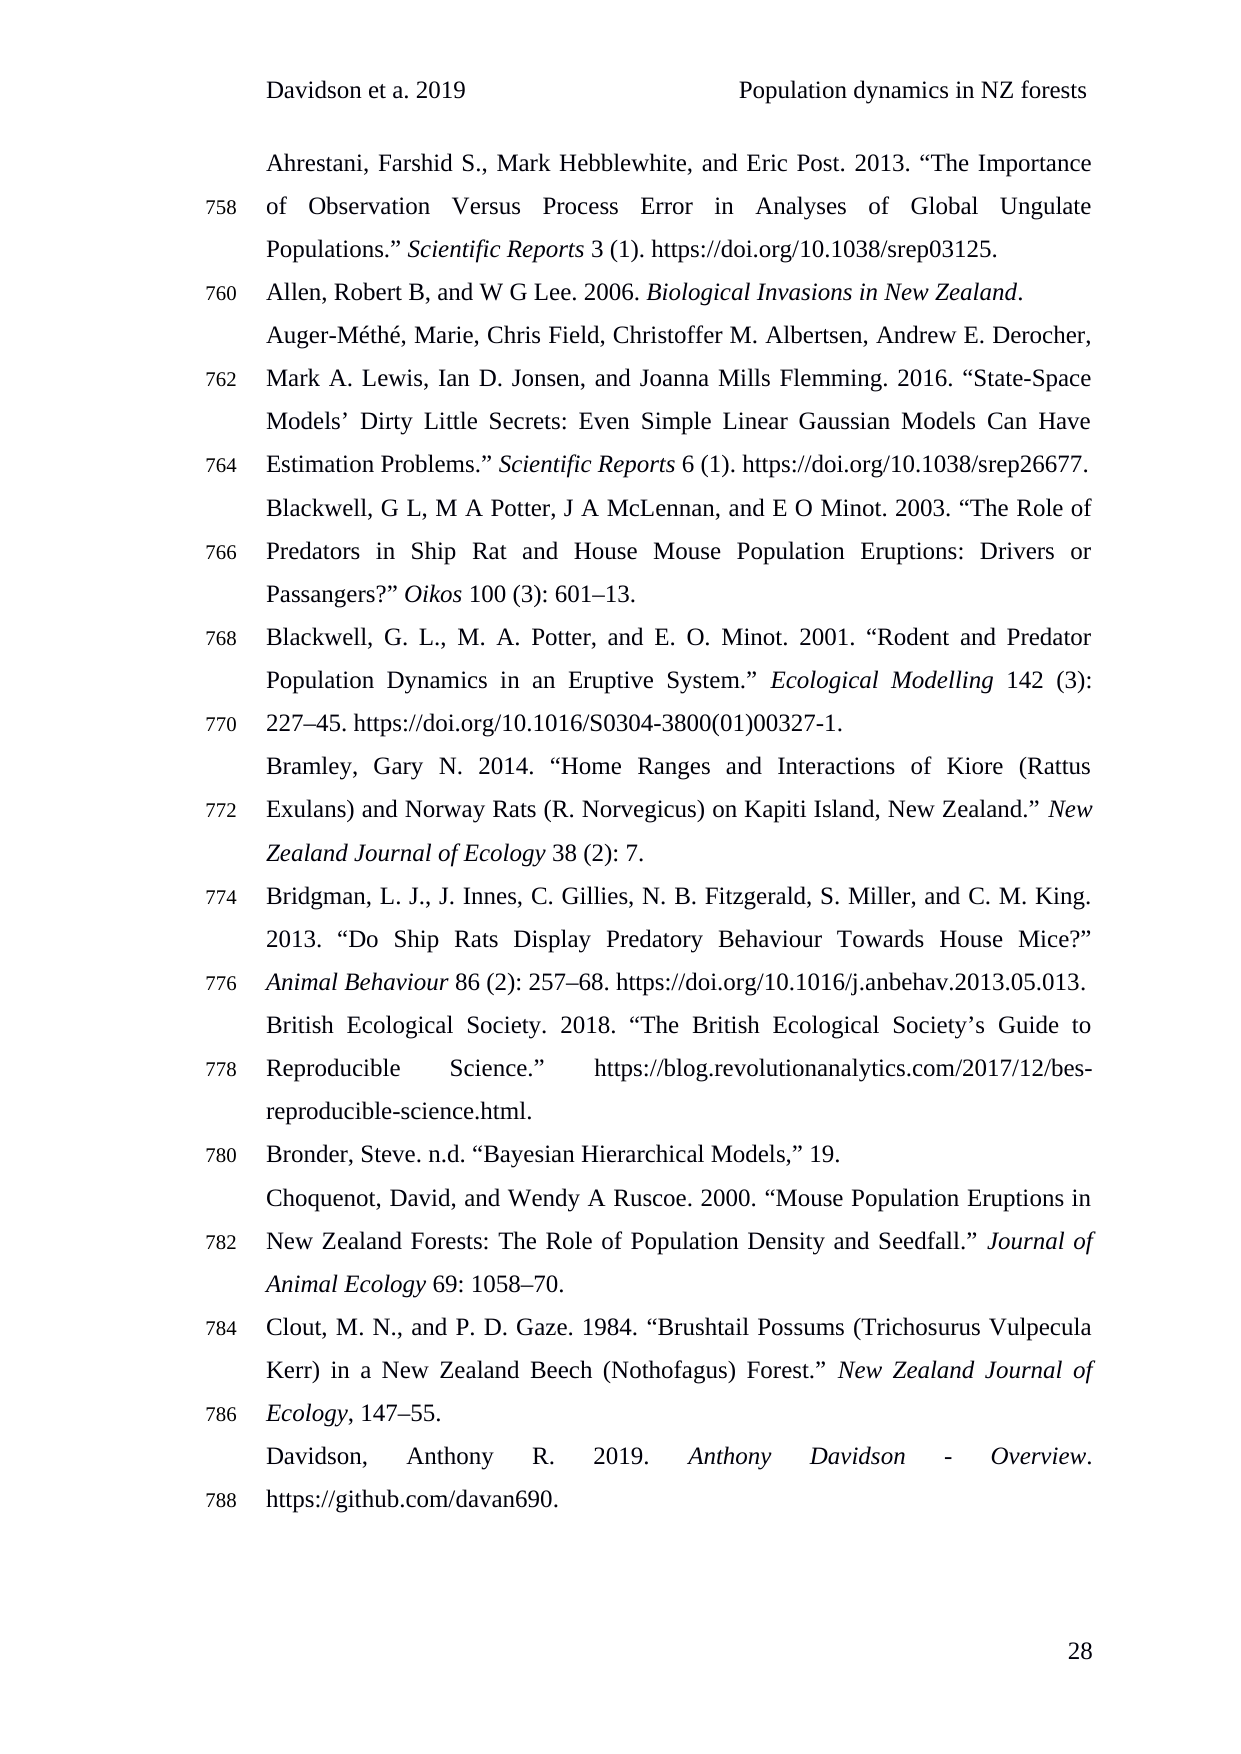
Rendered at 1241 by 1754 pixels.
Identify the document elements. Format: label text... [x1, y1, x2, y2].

text Bridgman, L. J., J. Innes, C. Gillies, N. B. Fitzgerald, S. Miller, and C. M. King. 2013. “Do Ship Rats Display Predatory Behaviour Towards House Mice?” Animal Behaviour 86 (2): 257–68. https://doi.org/10.1016/j.anbehav.2013.05.013. [266, 881, 1092, 996]
text Ahrestani, Farshid S., Mark Hebblewhite, and Eric Post. 2013. “The Importance of Observation Versus Process Error in Analyses of Global Ungulate Populations.” Scientific Reports 3 (1). https://doi.org/10.1038/srep03125. [266, 148, 1092, 263]
text Blackwell, G. L., M. A. Potter, and E. O. Minot. 2001. “Rodent and Predator Population Dynamics in an Eruptive System.” Ecological Modelling 142 (3): 227–45. https://doi.org/10.1016/S0304-3800(01)00327-1. [266, 622, 1092, 737]
text Bronder, Steve. n.d. “Bayesian Hierarchical Models,” 19. [266, 1139, 1092, 1168]
text Bramley, Gary N. 2014. “Home Ranges and Interactions of Kiore (Rattus Exulans) and Norway Rats (R. Norvegicus) on Kapiti Island, New Zealand.” New Zealand Journal of Ecology 38 (2): 7. [266, 751, 1092, 866]
text Allen, Robert B, and W G Lee. 2006. Biological Invasions in New Zealand. [266, 277, 1092, 306]
text Choquenot, David, and Wendy A Ruscoe. 2000. “Mouse Population Eruptions in New Zealand Forests: The Role of Population Density and Seedfall.” Journal of Animal Ecology 69: 1058–70. [266, 1183, 1092, 1298]
text Auger-Méthé, Marie, Chris Field, Christoffer M. Albertsen, Andrew E. Derocher, Mark A. Lewis, Ian D. Jonsen, and Joanna Mills Flemming. 2016. “State-Space Models’ Dirty Little Secrets: Even Simple Linear Gaussian Models Can Have Estimation Problems.” Scientific Reports 6 (1). https://doi.org/10.1038/srep26677. [266, 320, 1092, 478]
text Blackwell, G L, M A Potter, J A McLennan, and E O Minot. 2003. “The Role of Predators in Ship Rat and House Mouse Population Eruptions: Drivers or Passangers?” Oikos 100 (3): 601–13. [266, 493, 1092, 608]
text Clout, M. N., and P. D. Gaze. 1984. “Brushtail Possums (Trichosurus Vulpecula Kerr) in a New Zealand Beech (Nothofagus) Forest.” New Zealand Journal of Ecology, 147–55. [266, 1312, 1092, 1427]
text Davidson, Anthony R. 2019. Anthony Davidson - Overview. https://github.com/davan690. [266, 1441, 1092, 1513]
text British Ecological Society. 2018. “The British Ecological Society’s Guide to Reproducible Science.” https://blog.revolutionanalytics.com/2017/12/bes-reproducible-science.html. [266, 1010, 1092, 1125]
